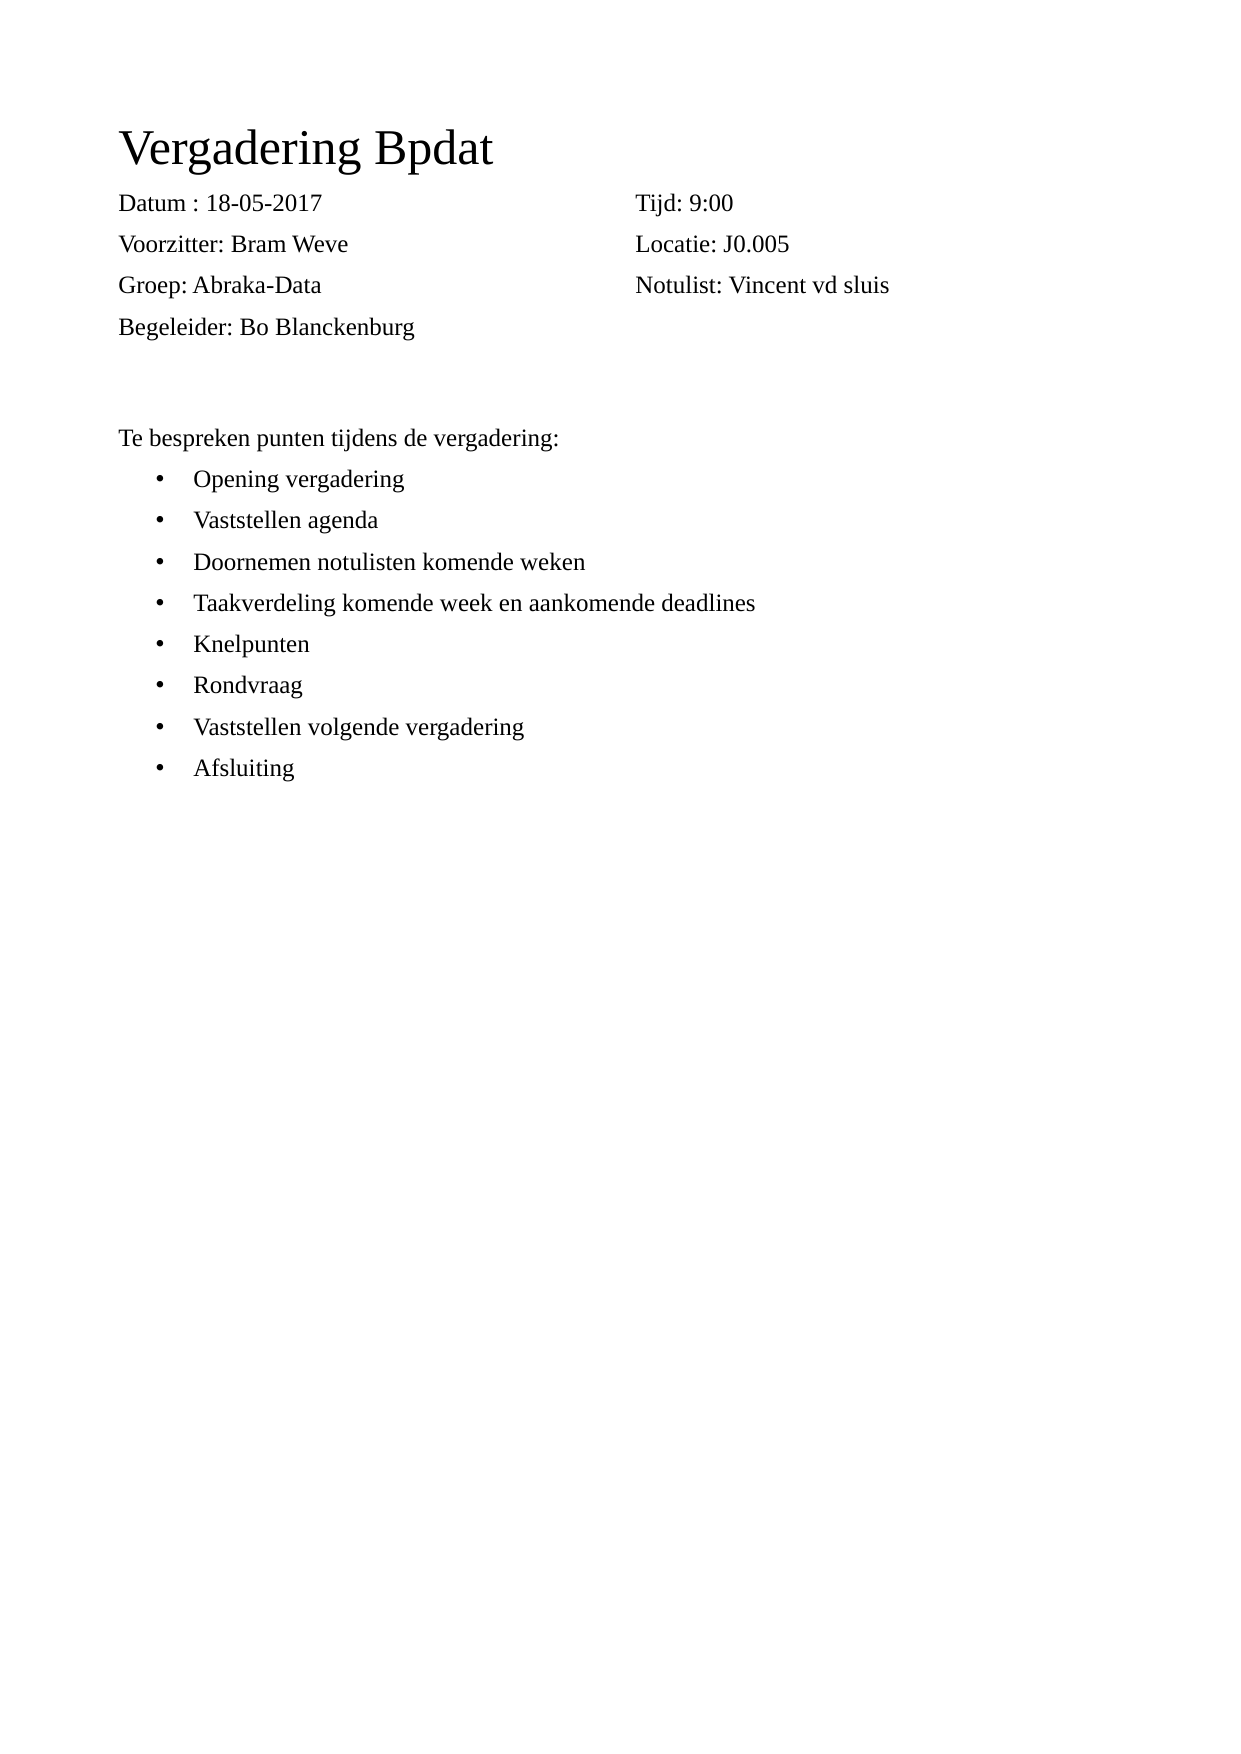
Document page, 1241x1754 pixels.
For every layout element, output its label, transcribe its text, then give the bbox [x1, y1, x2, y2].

text Begeleider: Bo Blanckenburg [118, 312, 1122, 369]
text Vergadering Bpdat [118, 118, 1122, 176]
list Vaststellen agenda [156, 506, 1122, 534]
list Doornemen notulisten komende weken [156, 547, 1122, 576]
text Te bespreken punten tijdens de vergadering: [118, 423, 1122, 452]
list Taakverdeling komende week en aankomende deadlines [156, 588, 1122, 617]
text Datum : 18-05-2017 Tijd: 9:00 [118, 188, 1122, 217]
list Rondvraag [156, 671, 1122, 699]
text Groep: Abraka-Data Notulist: Vincent vd sluis [118, 271, 1122, 299]
list Knelpunten [156, 629, 1122, 658]
list Afsluiting [156, 753, 1122, 782]
list Opening vergadering [156, 464, 1122, 493]
text Voorzitter: Bram Weve Locatie: J0.005 [118, 229, 1122, 258]
list Vaststellen volgende vergadering [156, 712, 1122, 741]
